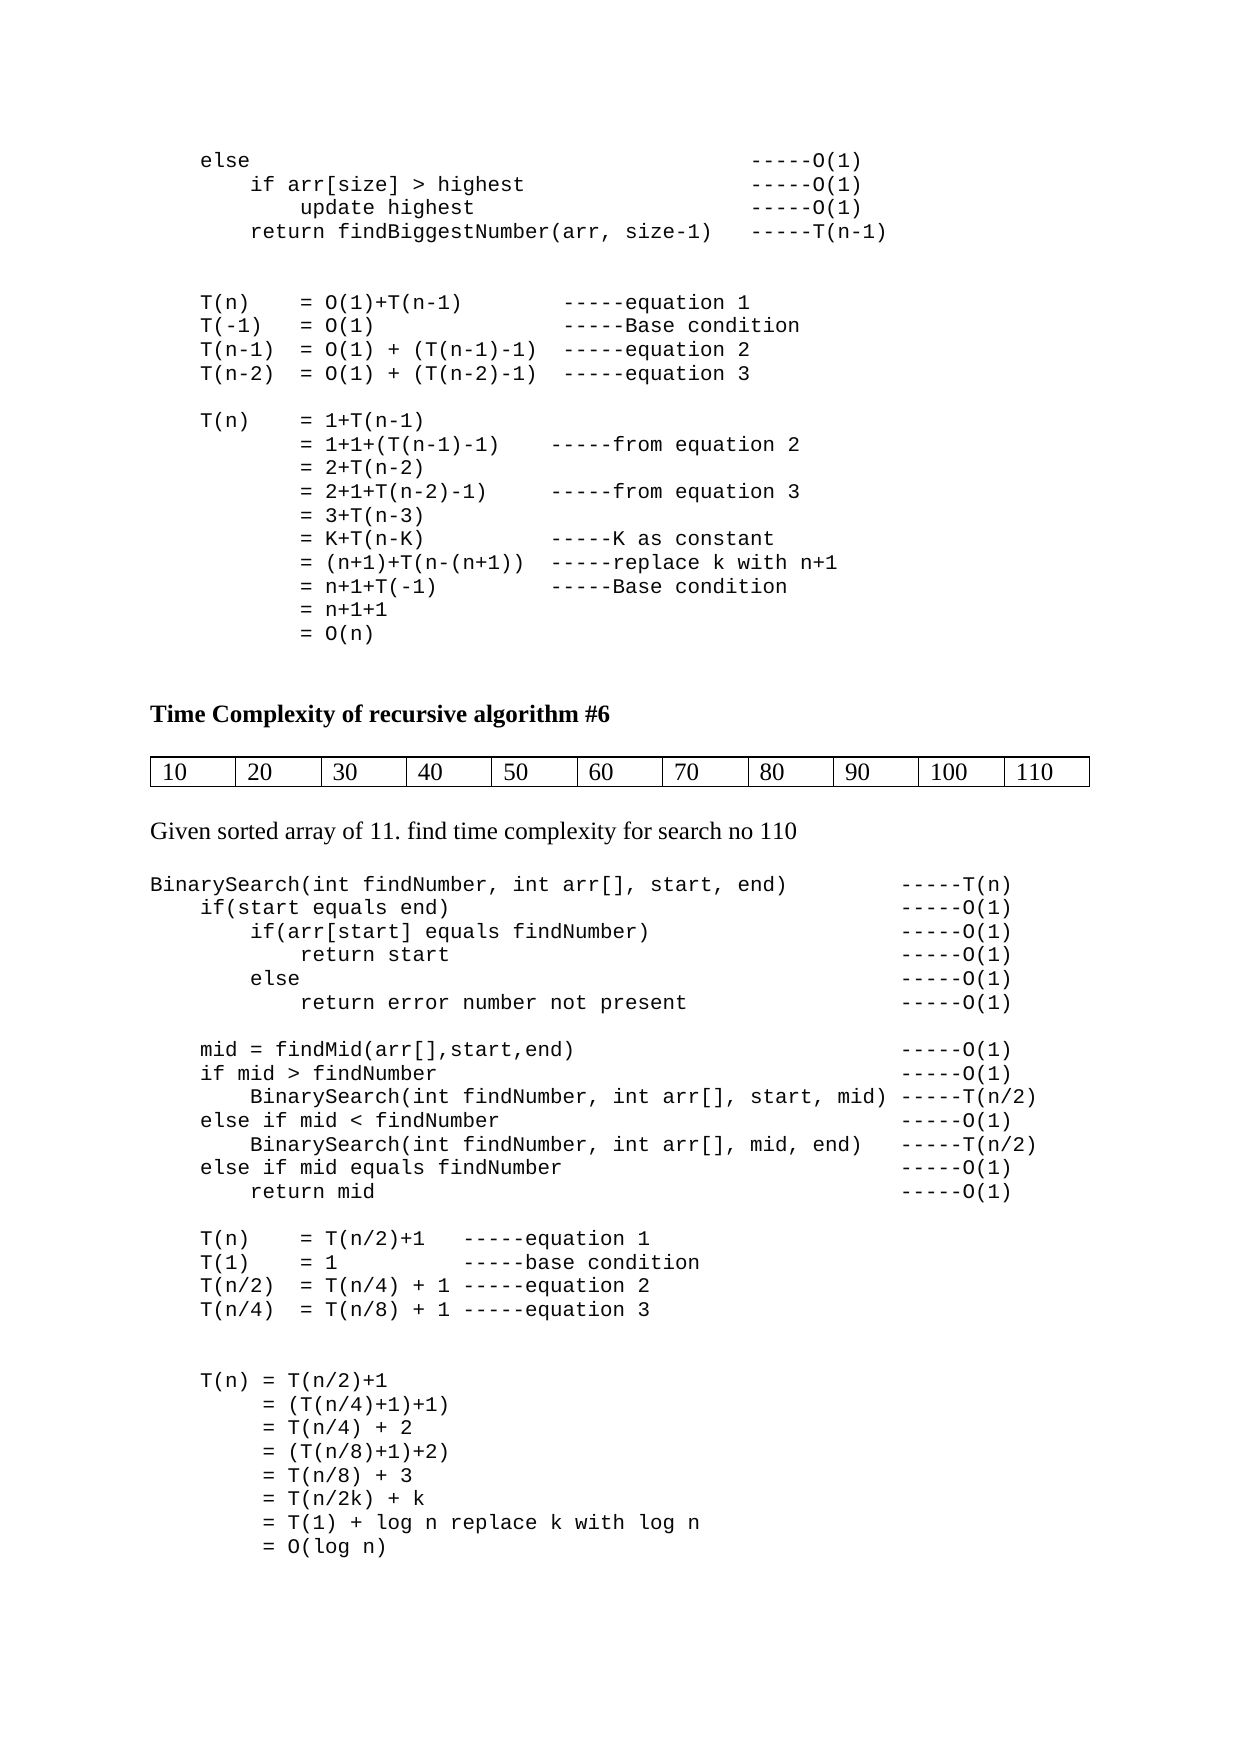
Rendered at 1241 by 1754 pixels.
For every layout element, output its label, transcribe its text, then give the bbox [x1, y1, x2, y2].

table_header 50 [492, 758, 577, 786]
table_header 60 [578, 758, 662, 786]
table_header 100 [919, 758, 1004, 786]
table_header 90 [834, 758, 918, 786]
table_header 70 [663, 758, 748, 786]
text Time Complexity of recursive algorithm #6 [150, 699, 1090, 728]
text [150, 150, 1090, 647]
table_header 110 [1005, 758, 1089, 786]
table_header 80 [749, 758, 833, 786]
table_header 30 [322, 758, 406, 786]
table_header 40 [407, 758, 491, 786]
table_header 20 [236, 758, 321, 786]
text BinarySearch(int findNumber, int arr[], start, end) -----T(n) if(start equals end) -----O(1) if(arr[start] equals findNumber) -----O(1) return start -----O(1) else -----O(1) return error number not present -----O(1) mid = findMid(arr[],start,end) -----O(1) if mid > findNumber -----O(1) BinarySearch(int findNumber, int arr[], start, mid) -----T(n/2) else if mid < findNumber -----O(1) BinarySearch(int findNumber, int arr[], mid, end) -----T(n/2) else if mid equals findNumber -----O(1) return mid -----O(1) T(n) = T(n/2)+1 -----equation 1 T(1) = 1 -----base condition T(n/2) = T(n/4) + 1 -----equation 2 T(n/4) = T(n/8) + 1 -----equation 3 T(n) = T(n/2)+1 = (T(n/4)+1)+1) = T(n/4) + 2 = (T(n/8)+1)+2) = T(n/8) + 3 = T(n/2k) + k = T(1) + log n replace k with log n = O(log n) [150, 873, 1090, 1559]
table_header 10 [151, 758, 235, 786]
text Given sorted array of 11. find time complexity for search no 110 [150, 816, 1090, 845]
